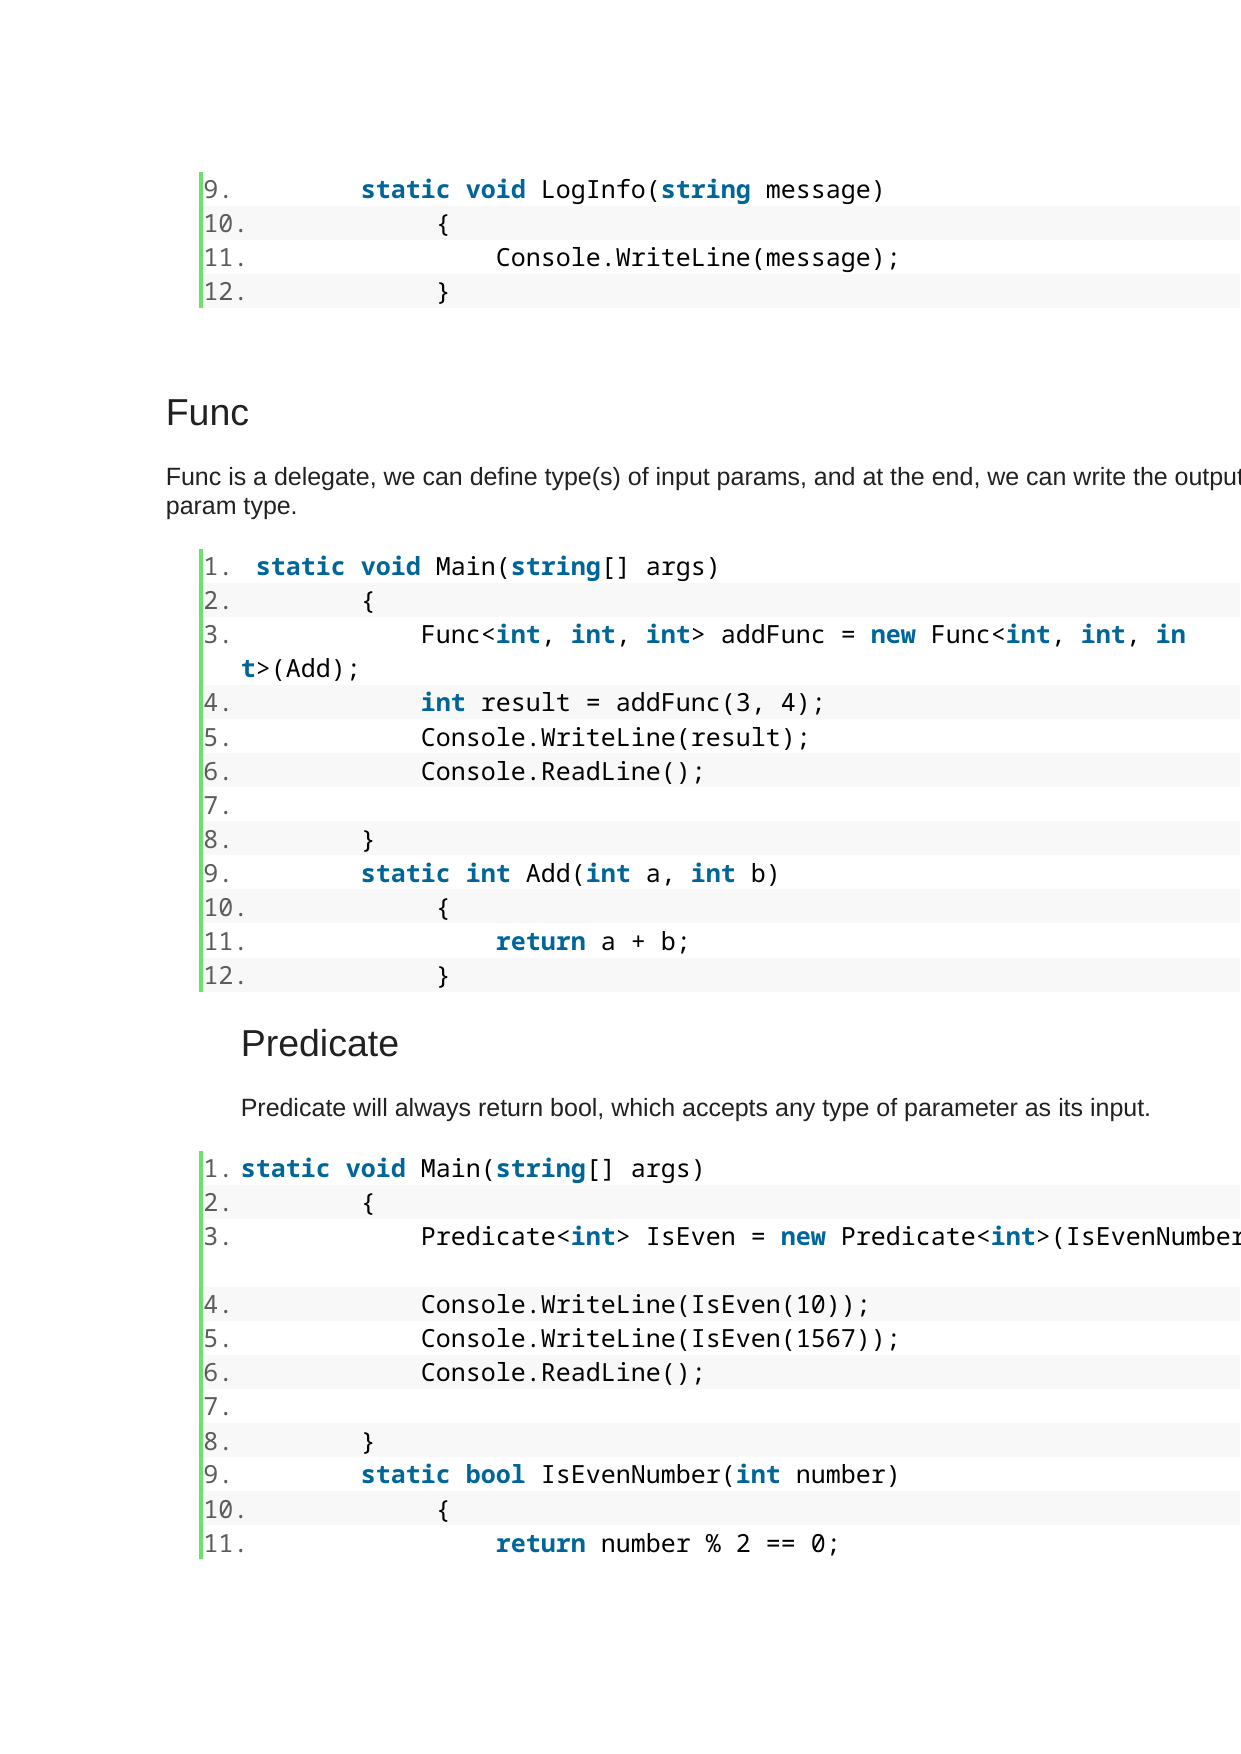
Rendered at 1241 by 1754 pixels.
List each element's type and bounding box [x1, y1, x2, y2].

table_header [150, 150, 1240, 1581]
